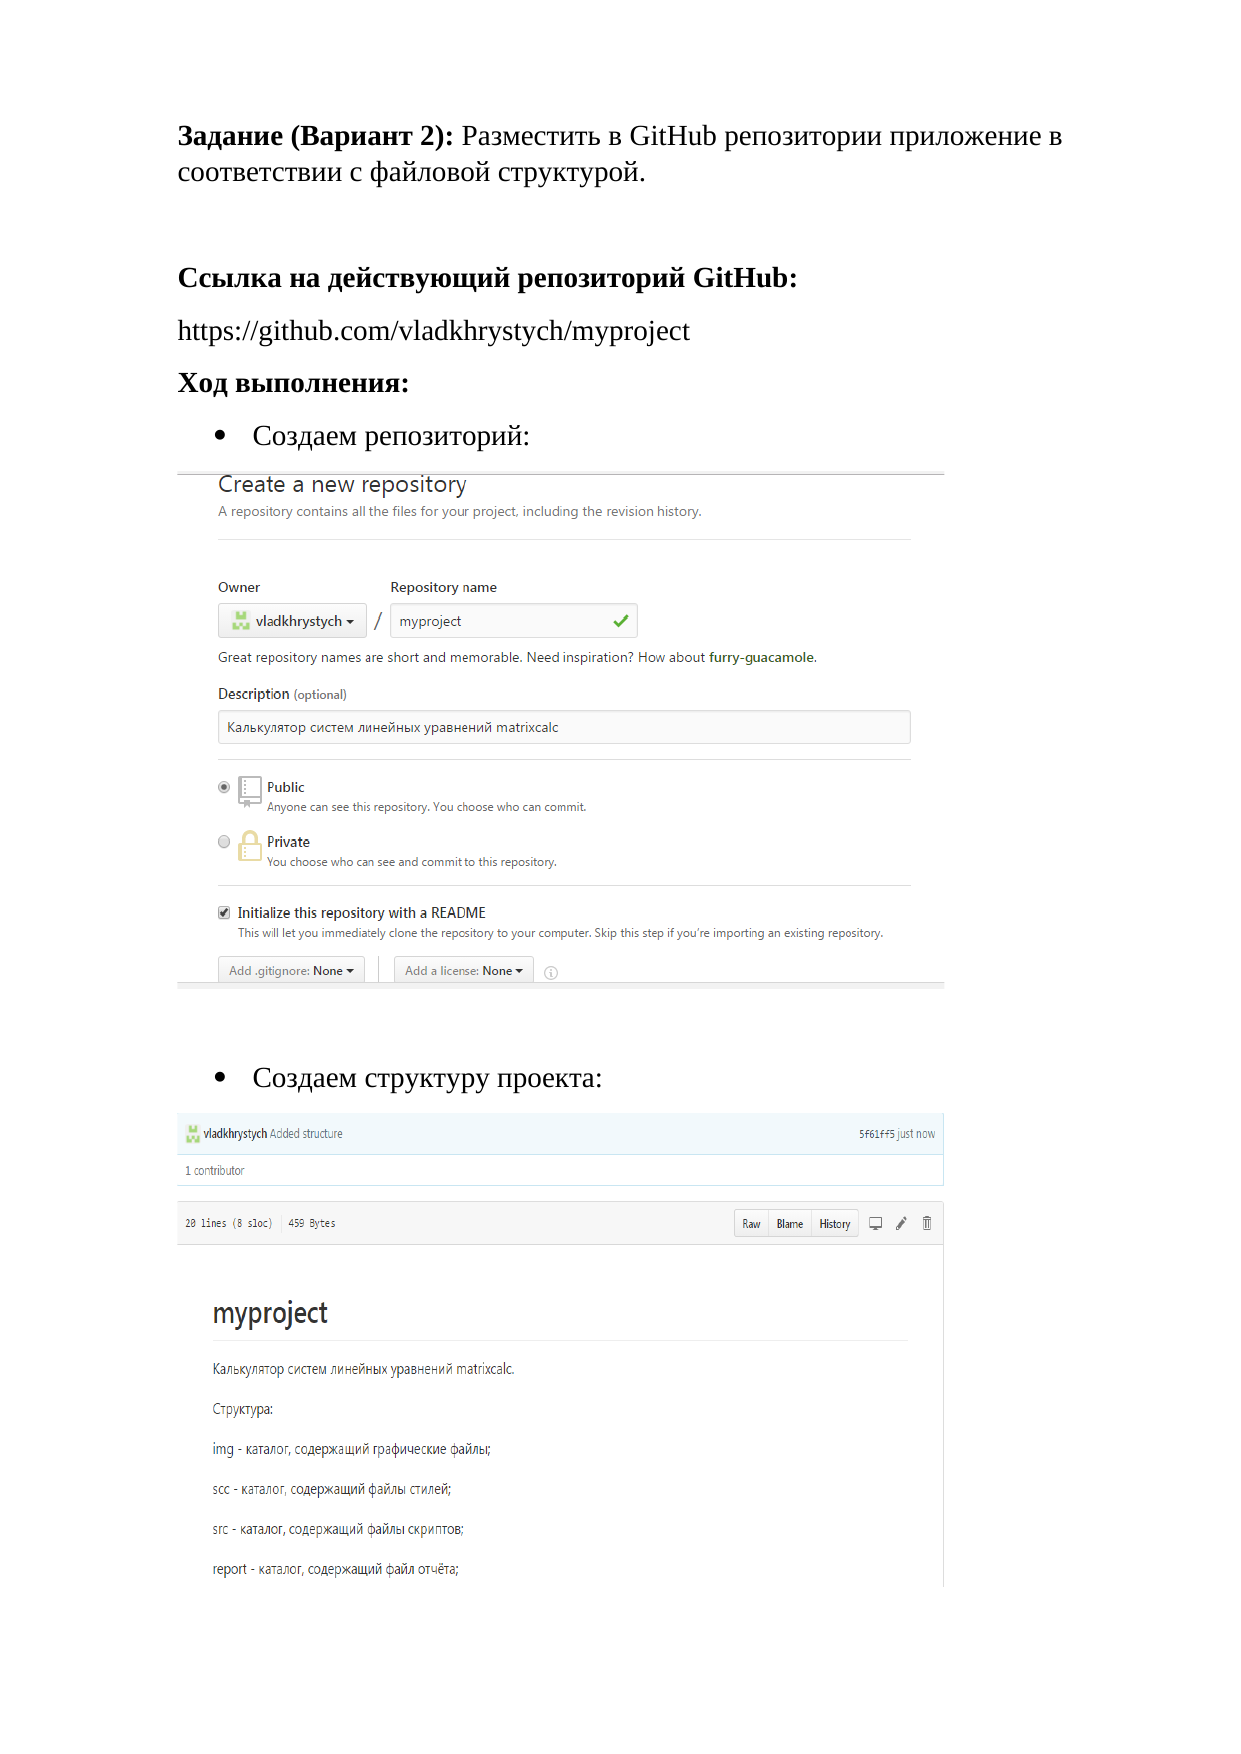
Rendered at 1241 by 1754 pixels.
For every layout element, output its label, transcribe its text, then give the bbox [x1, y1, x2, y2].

text Ход выполнения: [177, 366, 1152, 399]
list Создаем структуру проекта: [215, 1060, 1152, 1094]
picture [177, 1113, 945, 1587]
text https://github.com/vladkhrystych/myproject [177, 313, 1152, 346]
text Ссылка на действующий репозиторий GitHub: [177, 260, 1152, 293]
list Создаем репозиторий: [215, 418, 1152, 452]
text Задание (Вариант 2): Разместить в GitHub репозитории приложение в соответствии с файловой структурой. [177, 118, 1152, 188]
picture [177, 471, 945, 989]
